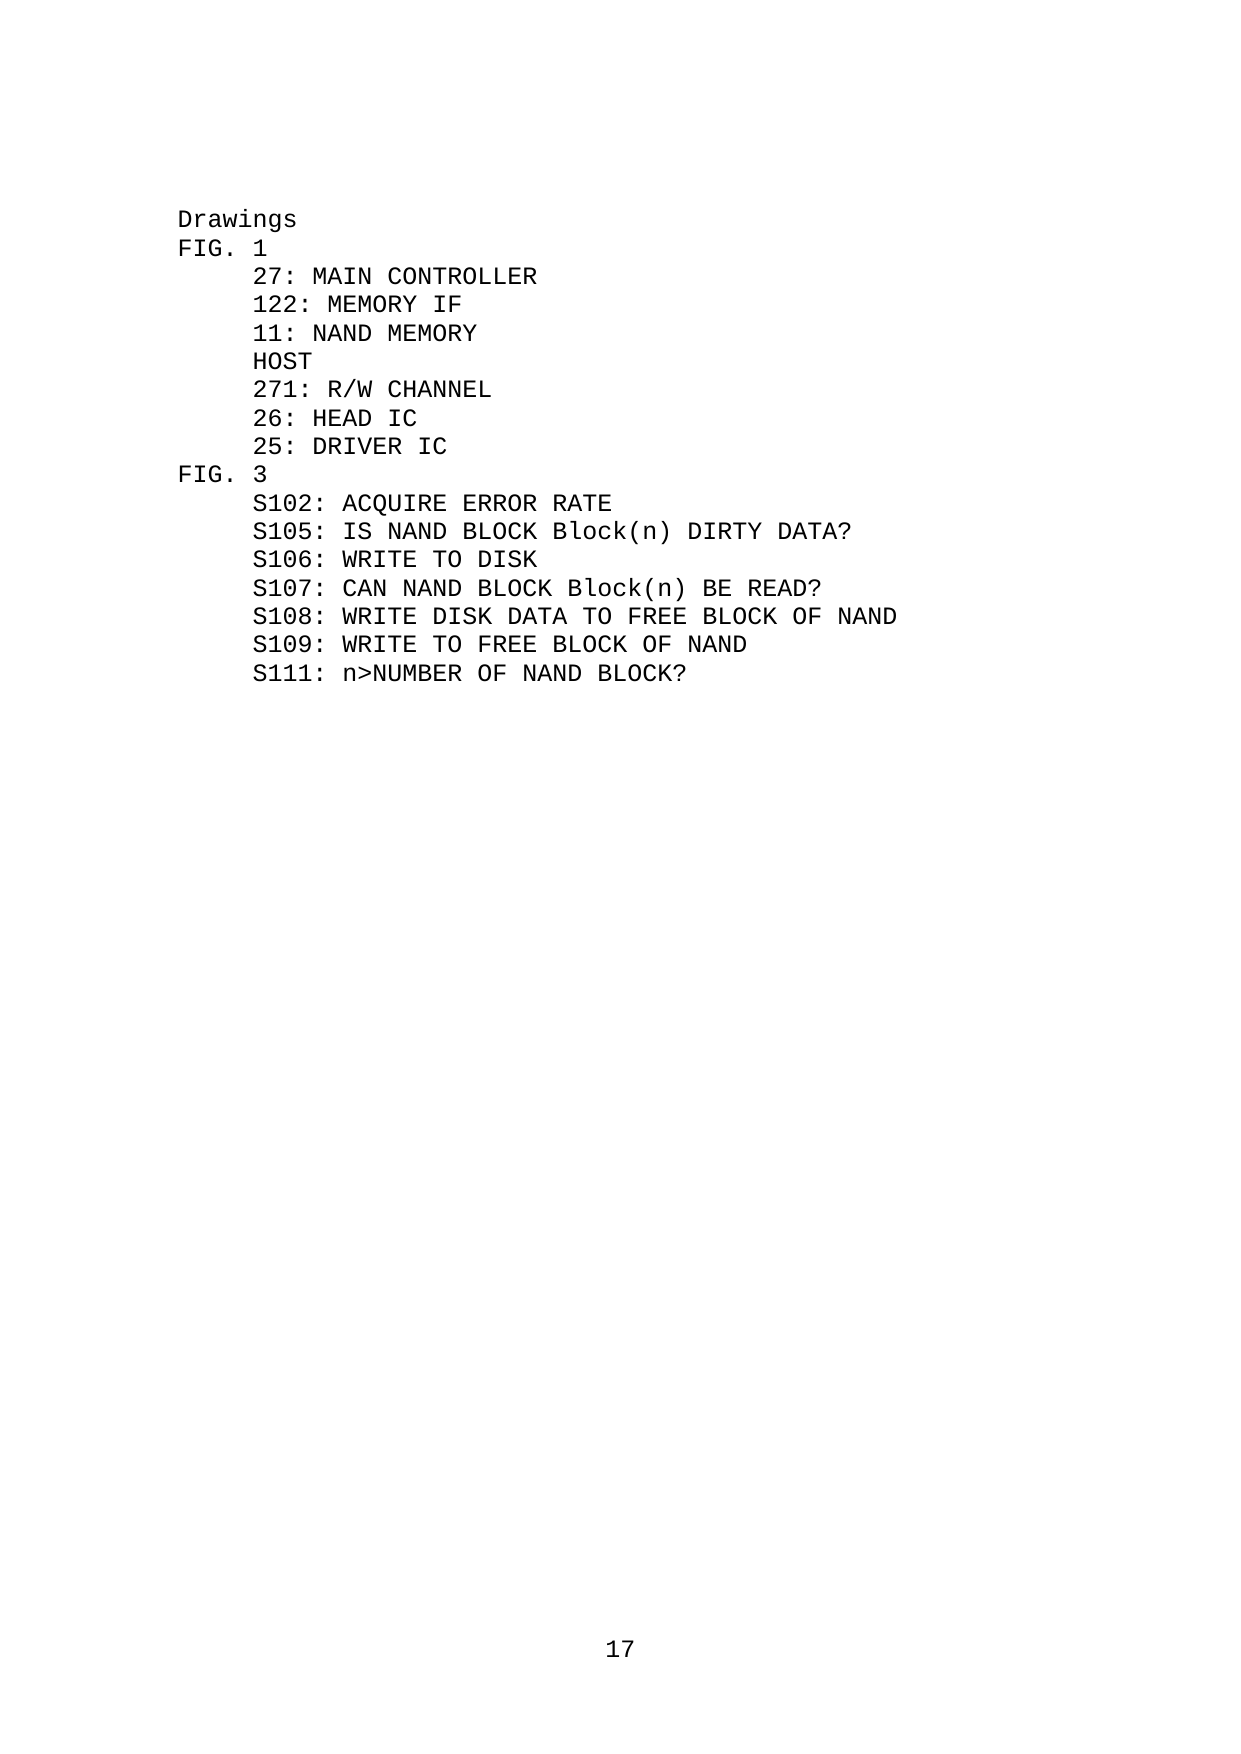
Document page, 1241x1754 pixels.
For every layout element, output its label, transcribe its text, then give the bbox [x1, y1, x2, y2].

text S111: n>NUMBER OF NAND BLOCK? [177, 660, 1063, 688]
text 122: MEMORY IF [177, 292, 1063, 320]
text S105: IS NAND BLOCK Block(n) DIRTY DATA? [177, 518, 1063, 547]
text 26: HEAD IC [177, 405, 1063, 433]
text 11: NAND MEMORY [177, 320, 1063, 348]
text 25: DRIVER IC [177, 433, 1063, 462]
text 27: MAIN CONTROLLER [177, 263, 1063, 292]
text S108: WRITE DISK DATA TO FREE BLOCK OF NAND [177, 603, 1063, 632]
text S107: CAN NAND BLOCK Block(n) BE READ? [177, 575, 1063, 603]
text FIG. 3 [177, 462, 1063, 490]
text FIG. 1 [177, 235, 1063, 263]
text Drawings [177, 207, 1063, 235]
text S109: WRITE TO FREE BLOCK OF NAND [177, 632, 1063, 660]
text HOST [177, 348, 1063, 377]
text 271: R/W CHANNEL [177, 377, 1063, 405]
text S106: WRITE TO DISK [177, 547, 1063, 575]
text S102: ACQUIRE ERROR RATE [177, 490, 1063, 518]
